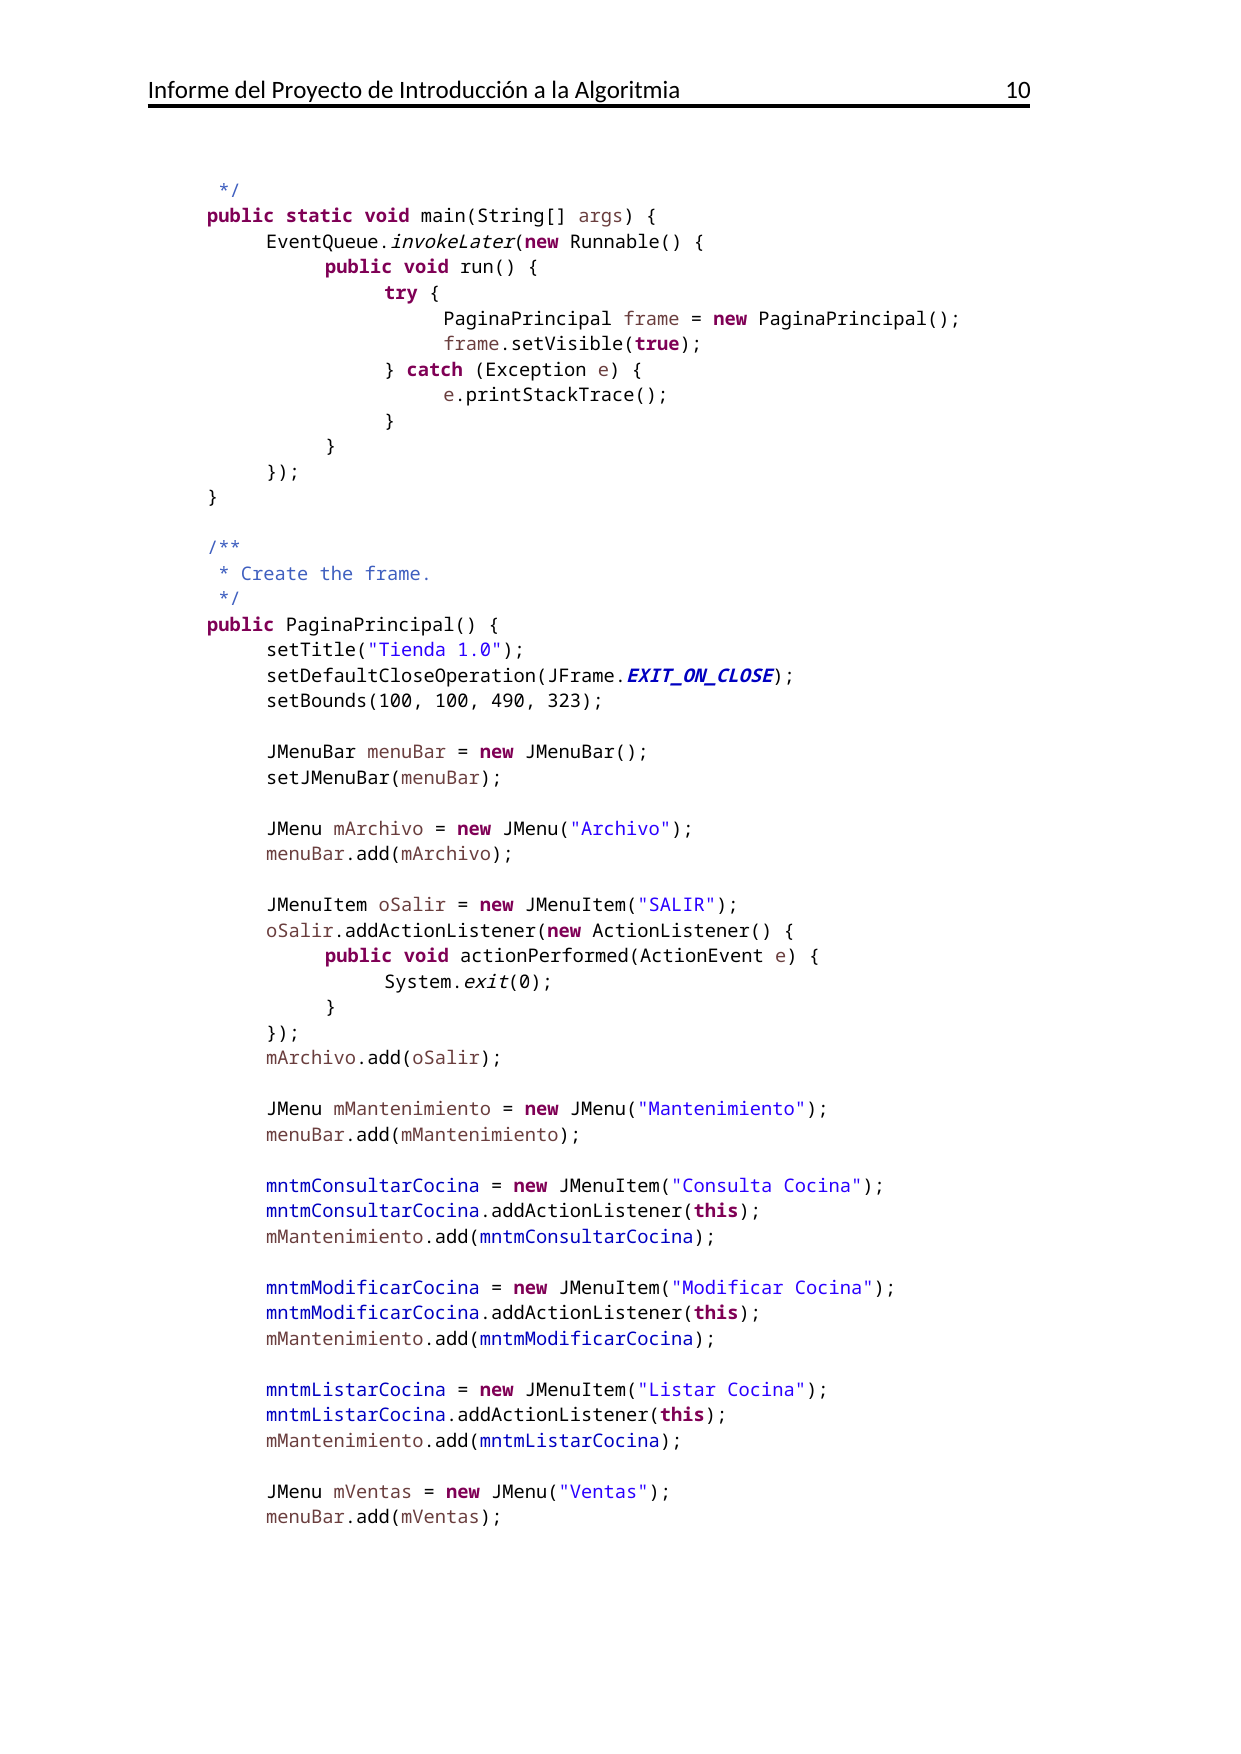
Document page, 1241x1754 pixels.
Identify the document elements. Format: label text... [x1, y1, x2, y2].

text JMenu mArchivo = new JMenu("Archivo"); [148, 815, 1092, 841]
text mntmConsultarCocina = new JMenuItem("Consulta Cocina"); [148, 1172, 1092, 1197]
text public void run() { [148, 254, 1092, 279]
text mntmConsultarCocina.addActionListener(this); [148, 1197, 1092, 1223]
text mMantenimiento.add(mntmModificarCocina); [148, 1325, 1092, 1351]
text } [148, 483, 1092, 509]
text mntmModificarCocina.addActionListener(this); [148, 1299, 1092, 1325]
text mntmModificarCocina = new JMenuItem("Modificar Cocina"); [148, 1274, 1092, 1299]
text /** [148, 534, 1092, 560]
text mMantenimiento.add(mntmConsultarCocina); [148, 1223, 1092, 1248]
text PaginaPrincipal frame = new PaginaPrincipal(); [148, 305, 1092, 330]
text frame.setVisible(true); [148, 330, 1092, 356]
text EventQueue.invokeLater(new Runnable() { [148, 228, 1092, 254]
text * Create the frame. [148, 560, 1092, 586]
text mArchivo.add(oSalir); [148, 1044, 1092, 1070]
text menuBar.add(mMantenimiento); [148, 1121, 1092, 1147]
text mMantenimiento.add(mntmListarCocina); [148, 1427, 1092, 1452]
text */ [148, 177, 1092, 203]
text public void actionPerformed(ActionEvent e) { [148, 942, 1092, 968]
text public PaginaPrincipal() { [148, 611, 1092, 637]
text try { [148, 279, 1092, 305]
text }); [148, 1019, 1092, 1044]
text } [148, 993, 1092, 1019]
text menuBar.add(mArchivo); [148, 841, 1092, 866]
text }); [148, 458, 1092, 483]
text } [148, 407, 1092, 432]
text setBounds(100, 100, 490, 323); [148, 688, 1092, 713]
text setTitle("Tienda 1.0"); [148, 637, 1092, 662]
text JMenu mMantenimiento = new JMenu("Mantenimiento"); [148, 1096, 1092, 1121]
text System.exit(0); [148, 968, 1092, 993]
text public static void main(String[] args) { [148, 203, 1092, 228]
text */ [148, 586, 1092, 611]
text } catch (Exception e) { [148, 356, 1092, 381]
text oSalir.addActionListener(new ActionListener() { [148, 917, 1092, 942]
text mntmListarCocina.addActionListener(this); [148, 1401, 1092, 1427]
text JMenuBar menuBar = new JMenuBar(); [148, 738, 1092, 764]
text JMenuItem oSalir = new JMenuItem("SALIR"); [148, 891, 1092, 917]
text mntmListarCocina = new JMenuItem("Listar Cocina"); [148, 1376, 1092, 1401]
text setDefaultCloseOperation(JFrame.EXIT_ON_CLOSE); [148, 662, 1092, 688]
text menuBar.add(mVentas); [148, 1503, 1092, 1529]
text } [148, 432, 1092, 458]
text JMenu mVentas = new JMenu("Ventas"); [148, 1478, 1092, 1503]
text e.printStackTrace(); [148, 381, 1092, 407]
text setJMenuBar(menuBar); [148, 764, 1092, 789]
